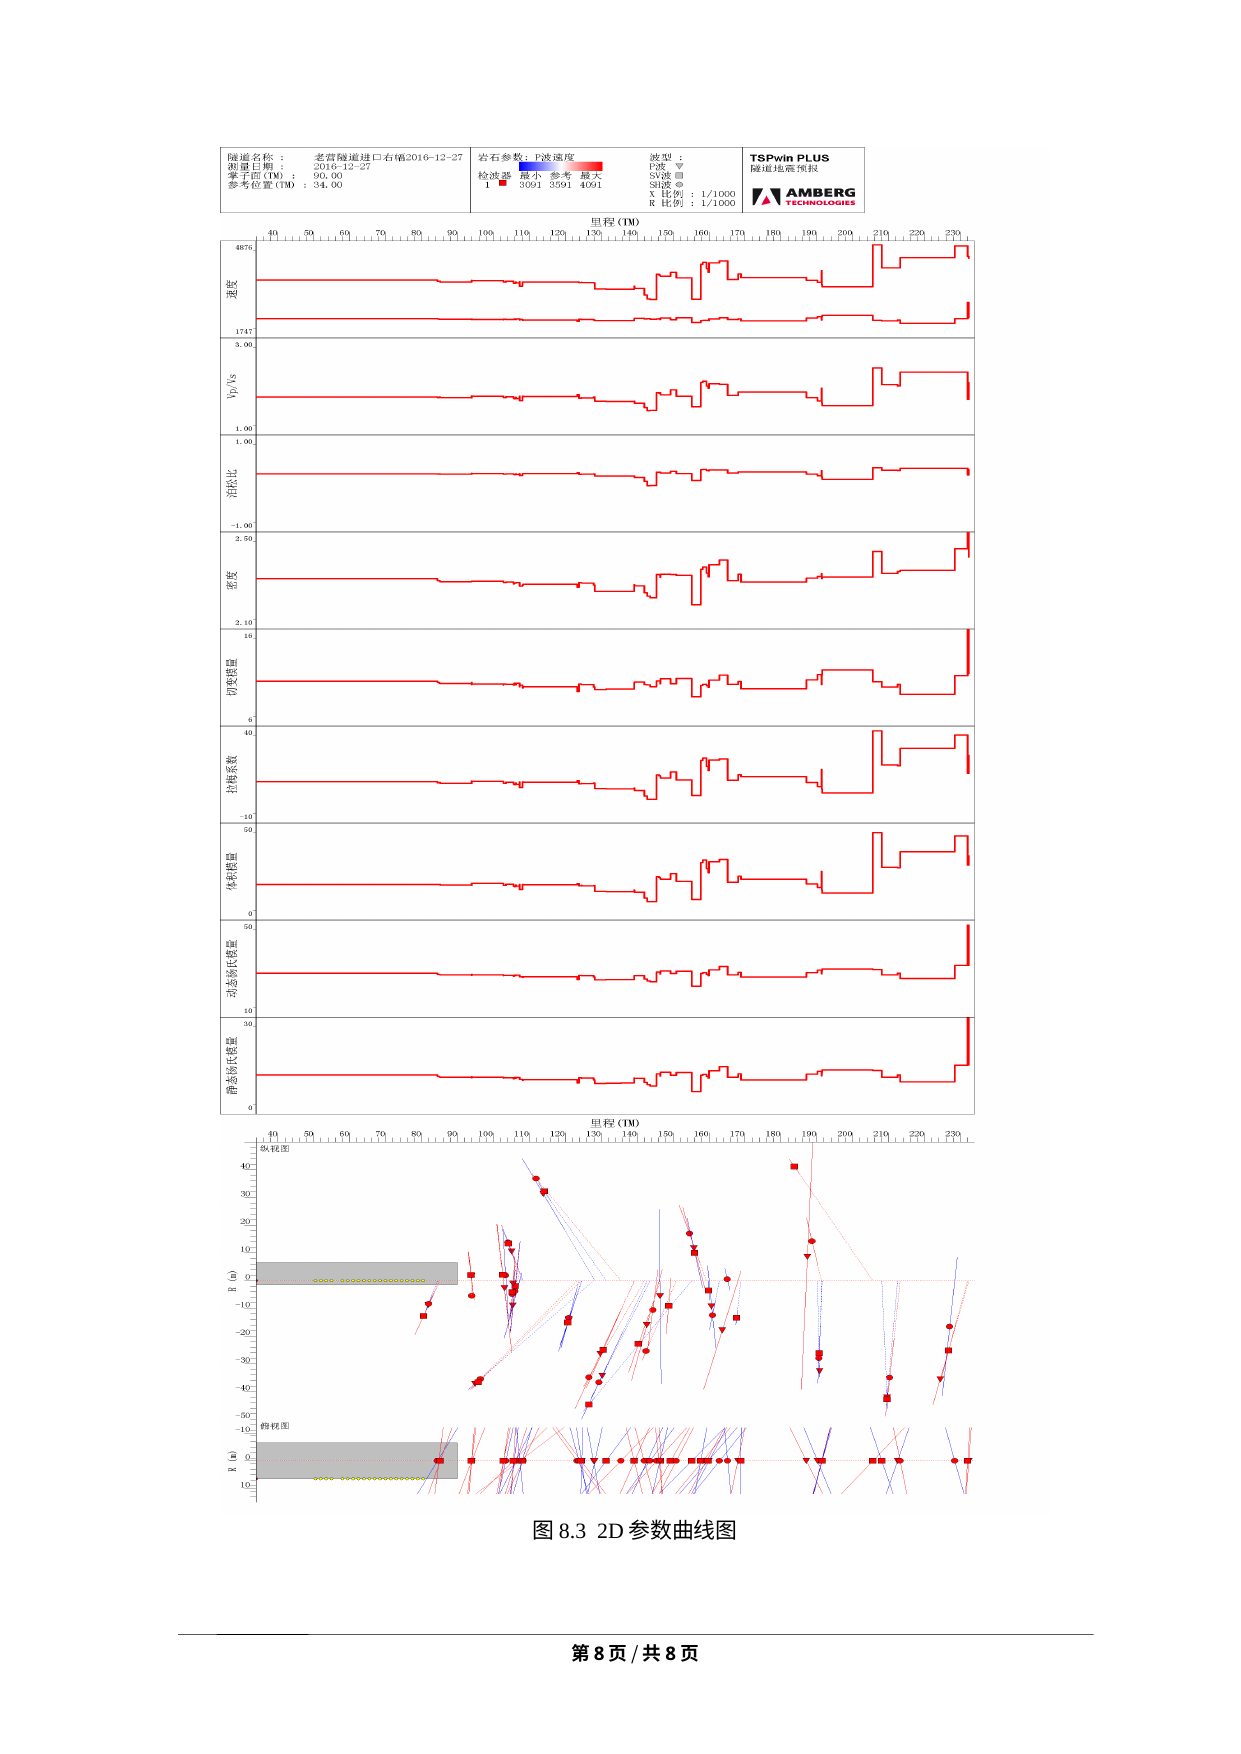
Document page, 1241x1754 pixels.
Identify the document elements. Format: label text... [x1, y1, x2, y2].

picture [220, 147, 1050, 1514]
text 图8.3 2D参数曲线图 [177, 1513, 1092, 1545]
